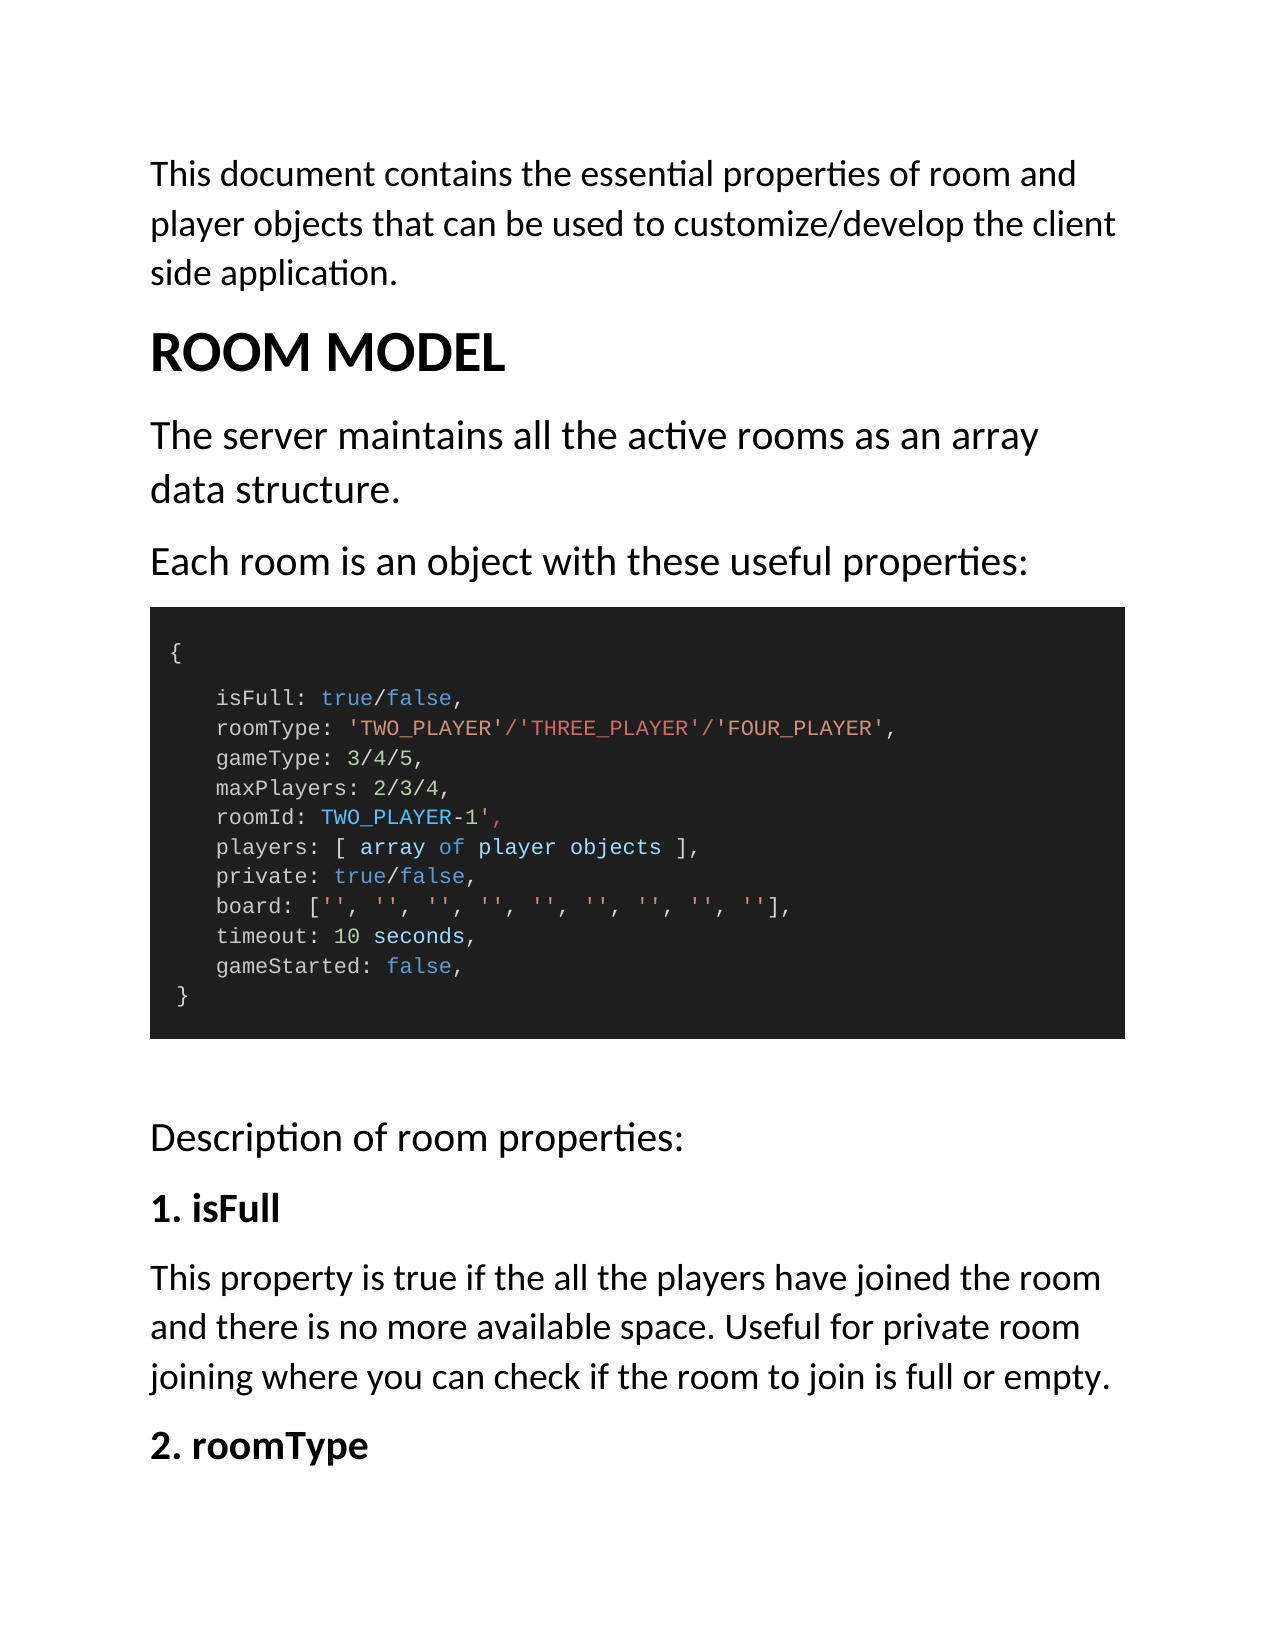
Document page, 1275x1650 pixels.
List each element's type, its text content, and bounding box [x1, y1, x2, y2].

text 2. roomType [150, 1419, 1125, 1469]
text This property is true if the all the players have joined the room and there is no more available space. Useful for private room joining where you can check if the room to join is full or empty. [150, 1254, 1125, 1398]
text Each room is an object with these useful properties: [150, 535, 1125, 586]
text 1. isFull [150, 1182, 1125, 1233]
text roomId: TWO_PLAYER-1', [150, 801, 1125, 831]
text gameStarted: false, [150, 950, 1125, 979]
text players: [ array of player objects ], [150, 831, 1125, 861]
text roomType: 'TWO_PLAYER'/'THREE_PLAYER'/'FOUR_PLAYER', [150, 712, 1125, 742]
text The server maintains all the active rooms as an array data structure. [150, 409, 1125, 514]
text } [150, 979, 1125, 1009]
text board: ['', '', '', '', '', '', '', '', ''], [150, 891, 1125, 920]
text isFull: true/false, [150, 683, 1125, 712]
text gameType: 3/4/5, [150, 742, 1125, 772]
text ROOM MODEL [150, 315, 1125, 386]
text timeout: 10 seconds, [150, 920, 1125, 950]
text Description of room properties: [150, 1111, 1125, 1161]
text { [150, 636, 1125, 666]
text private: true/false, [150, 861, 1125, 891]
text maxPlayers: 2/3/4, [150, 772, 1125, 801]
text This document contains the essential properties of room and player objects that can be used to customize/develop the client side application. [150, 150, 1125, 295]
